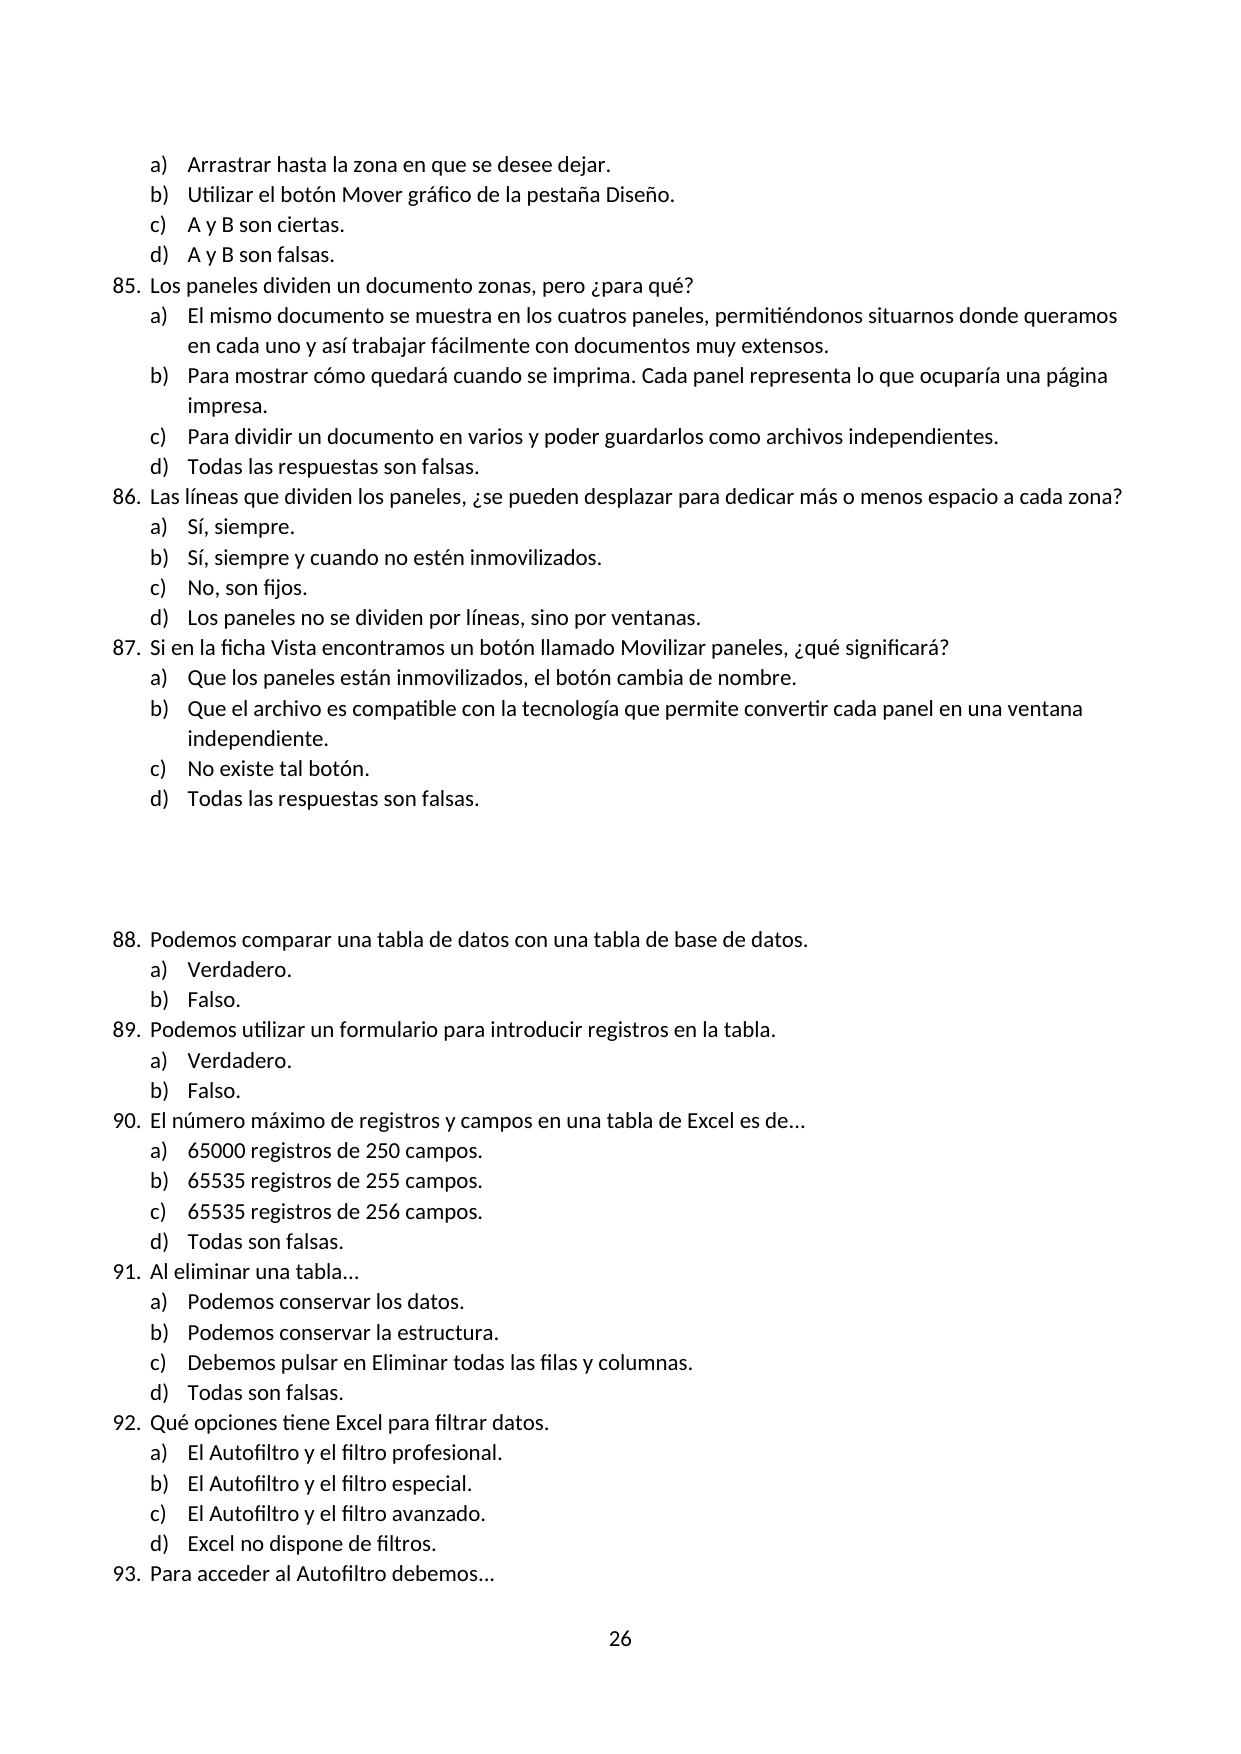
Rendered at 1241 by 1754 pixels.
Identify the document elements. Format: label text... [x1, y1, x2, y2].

list Para mostrar cómo quedará cuando se imprima. Cada panel representa lo que ocuparía una página impresa. [150, 361, 1128, 420]
list Verdadero. [150, 955, 1128, 983]
list Falso. [150, 985, 1128, 1013]
list Que el archivo es compatible con la tecnología que permite convertir cada panel en una ventana independiente. [150, 694, 1128, 752]
list No, son fijos. [150, 573, 1128, 601]
list Al eliminar una tabla... [112, 1257, 1128, 1285]
list Debemos pulsar en Eliminar todas las filas y columnas. [150, 1348, 1128, 1376]
list Verdadero. [150, 1046, 1128, 1074]
list Utilizar el botón Mover gráfico de la pestaña Diseño. [150, 180, 1128, 208]
list Falso. [150, 1076, 1128, 1104]
list 65000 registros de 250 campos. [150, 1136, 1128, 1164]
list Sí, siempre. [150, 512, 1128, 541]
list Todas las respuestas son falsas. [150, 784, 1128, 812]
list No existe tal botón. [150, 754, 1128, 782]
list Qué opciones tiene Excel para filtrar datos. [112, 1408, 1128, 1436]
list Que los paneles están inmovilizados, el botón cambia de nombre. [150, 663, 1128, 692]
list El Autofiltro y el filtro profesional. [150, 1438, 1128, 1467]
list Podemos conservar la estructura. [150, 1318, 1128, 1346]
list A y B son falsas. [150, 241, 1128, 269]
list Para acceder al Autofiltro debemos... [112, 1559, 1128, 1587]
list 65535 registros de 255 campos. [150, 1167, 1128, 1195]
list Podemos utilizar un formulario para introducir registros en la tabla. [112, 1016, 1128, 1044]
list Todas son falsas. [150, 1378, 1128, 1406]
list A y B son ciertas. [150, 210, 1128, 238]
list Para dividir un documento en varios y poder guardarlos como archivos independientes. [150, 422, 1128, 450]
list Sí, siempre y cuando no estén inmovilizados. [150, 543, 1128, 571]
list 65535 registros de 256 campos. [150, 1197, 1128, 1225]
list El Autofiltro y el filtro avanzado. [150, 1499, 1128, 1527]
list Arrastrar hasta la zona en que se desee dejar. [150, 150, 1128, 178]
list Los paneles dividen un documento zonas, pero ¿para qué? [112, 271, 1128, 299]
list Podemos conservar los datos. [150, 1287, 1128, 1316]
list Todas son falsas. [150, 1227, 1128, 1255]
list Todas las respuestas son falsas. [150, 452, 1128, 480]
list Los paneles no se dividen por líneas, sino por ventanas. [150, 603, 1128, 631]
list Las líneas que dividen los paneles, ¿se pueden desplazar para dedicar más o menos espacio a cada zona? [112, 482, 1128, 510]
list El mismo documento se muestra en los cuatros paneles, permitiéndonos situarnos donde queramos en cada uno y así trabajar fácilmente con documentos muy extensos. [150, 301, 1128, 359]
list Si en la ficha Vista encontramos un botón llamado Movilizar paneles, ¿qué significará? [112, 633, 1128, 661]
list Excel no dispone de filtros. [150, 1529, 1128, 1557]
list El Autofiltro y el filtro especial. [150, 1469, 1128, 1497]
list El número máximo de registros y campos en una tabla de Excel es de... [112, 1106, 1128, 1134]
list Podemos comparar una tabla de datos con una tabla de base de datos. [112, 925, 1128, 953]
